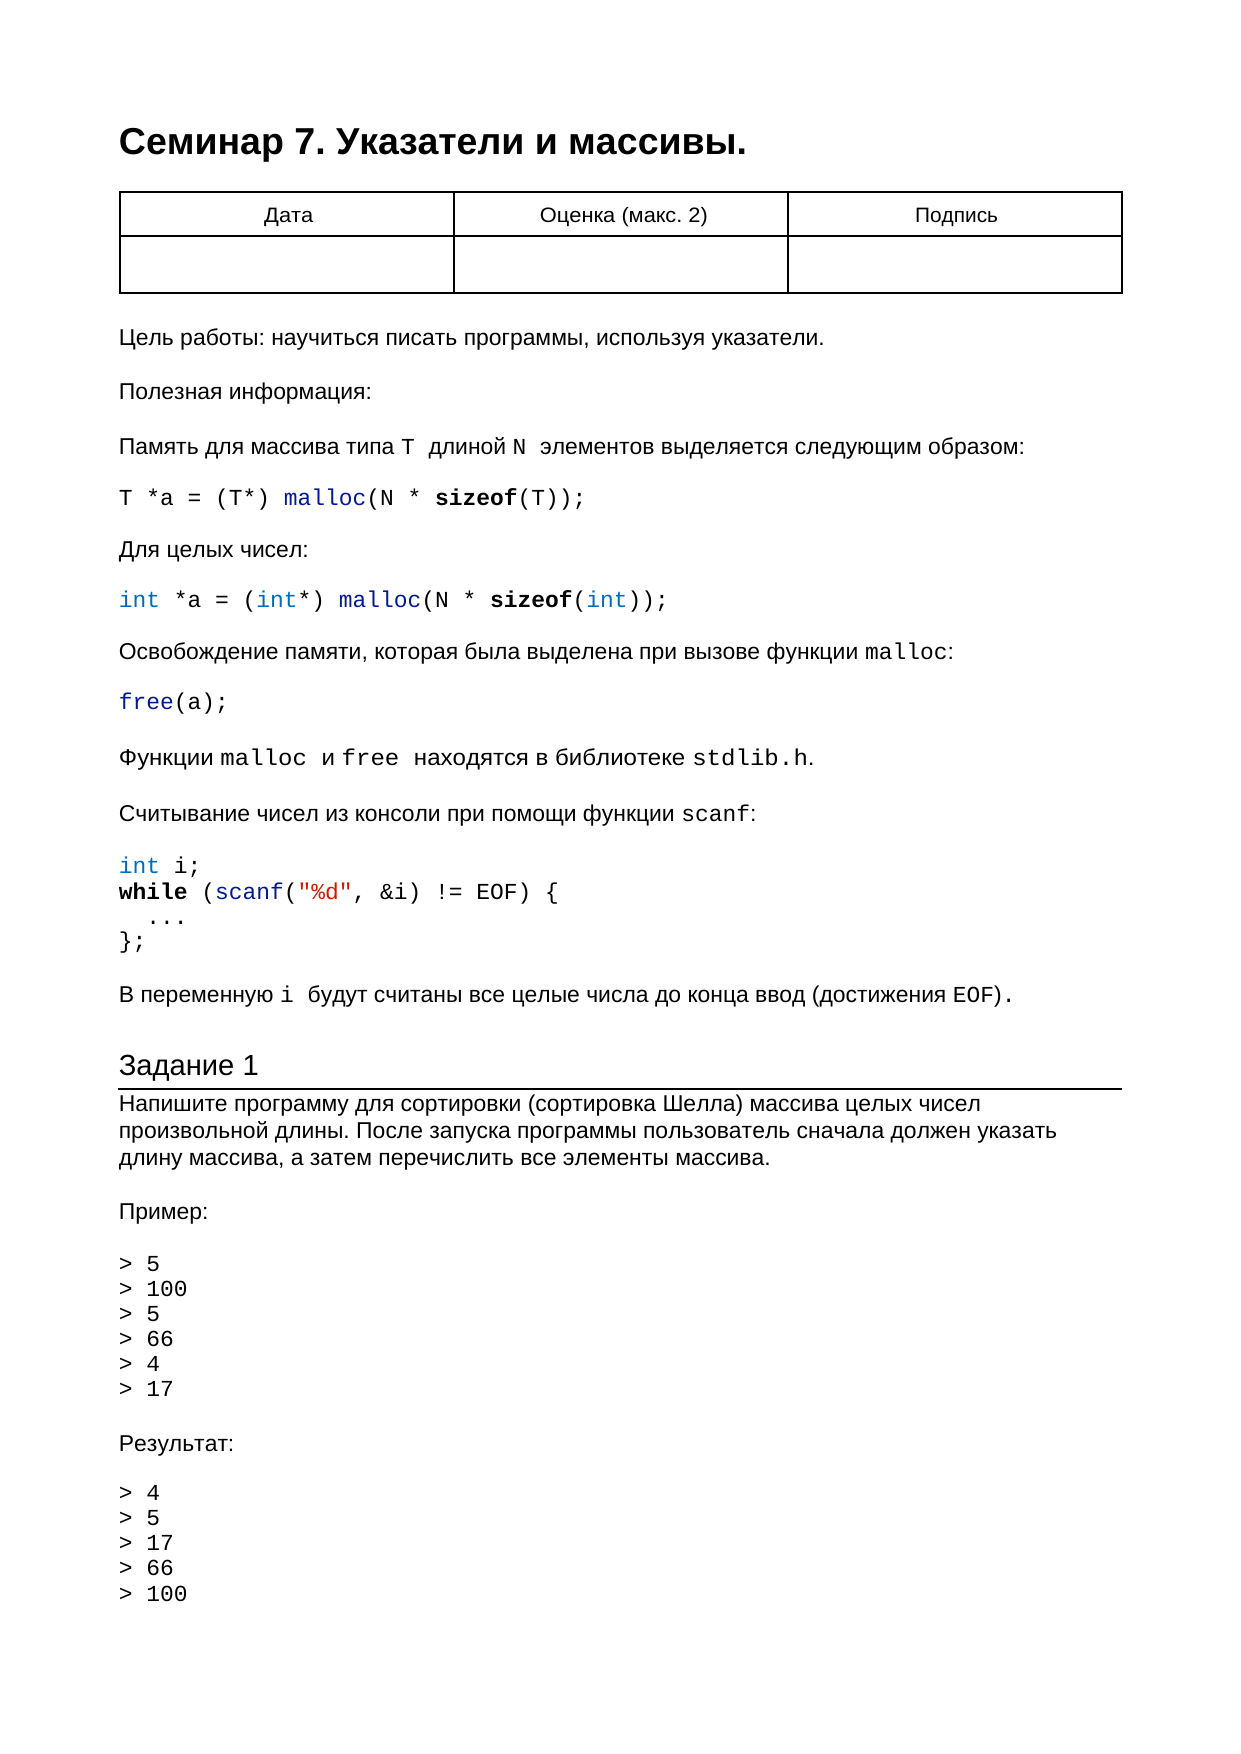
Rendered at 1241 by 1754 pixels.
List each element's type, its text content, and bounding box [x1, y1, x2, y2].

text Цель работы: научиться писать программы, используя указатели. Полезная информация: [119, 324, 926, 404]
table_cell [455, 237, 787, 292]
subtitle Семинар 7. Указатели и массивы. [119, 119, 1134, 162]
text > 66 [119, 1556, 1134, 1581]
text > 5 [119, 1506, 1134, 1531]
subtitle Задание 1 [119, 1048, 1134, 1081]
text Напишите программу для сортировки (сортировка Шелла) массива целых чисел произвольной длины. После запуска программы пользователь сначала должен указать длину массива, а затем перечислить все элементы массива. [119, 1090, 1097, 1171]
text > 4 [119, 1480, 1134, 1506]
text T *a = (T*) malloc(N * sizeof(T)); [119, 486, 1134, 512]
table_header Подпись [789, 193, 1121, 235]
text > 66 [119, 1326, 1134, 1351]
text ... [146, 904, 1134, 929]
table_header Оценка (макс. 2) [455, 193, 787, 235]
text > 4 [119, 1351, 1134, 1376]
text Освобождение памяти, которая была выделена при вызове функции malloc: free(a); [119, 638, 1027, 716]
text > 17 [119, 1531, 1134, 1556]
text }; [119, 929, 1134, 955]
text Память для массива типа T длиной N элементов выделяется следующим образом: [119, 432, 1134, 460]
text > 5 [119, 1301, 1134, 1326]
text > 100 [119, 1581, 1134, 1606]
text int *a = (int*) malloc(N * sizeof(int)); [119, 588, 1134, 614]
text Функции malloc и free находятся в библиотеке stdlib.h. [119, 743, 1134, 772]
table_cell [121, 237, 453, 292]
text В переменную i будут считаны все целые числа до конца ввод (достижения EOF). [119, 981, 1134, 1009]
text Для целых чисел: [119, 536, 1134, 562]
text Результат: [119, 1430, 1134, 1456]
text Пример: [119, 1198, 1134, 1225]
text while (scanf("%d", &i) != EOF) { [119, 880, 1134, 904]
text > 100 [119, 1276, 1134, 1301]
table_header Дата [121, 193, 453, 235]
text > 5 [119, 1251, 1134, 1276]
text Считывание чисел из консоли при помощи функции scanf: int i; [119, 776, 795, 880]
table_cell [789, 237, 1121, 292]
text > 17 [119, 1376, 1134, 1402]
